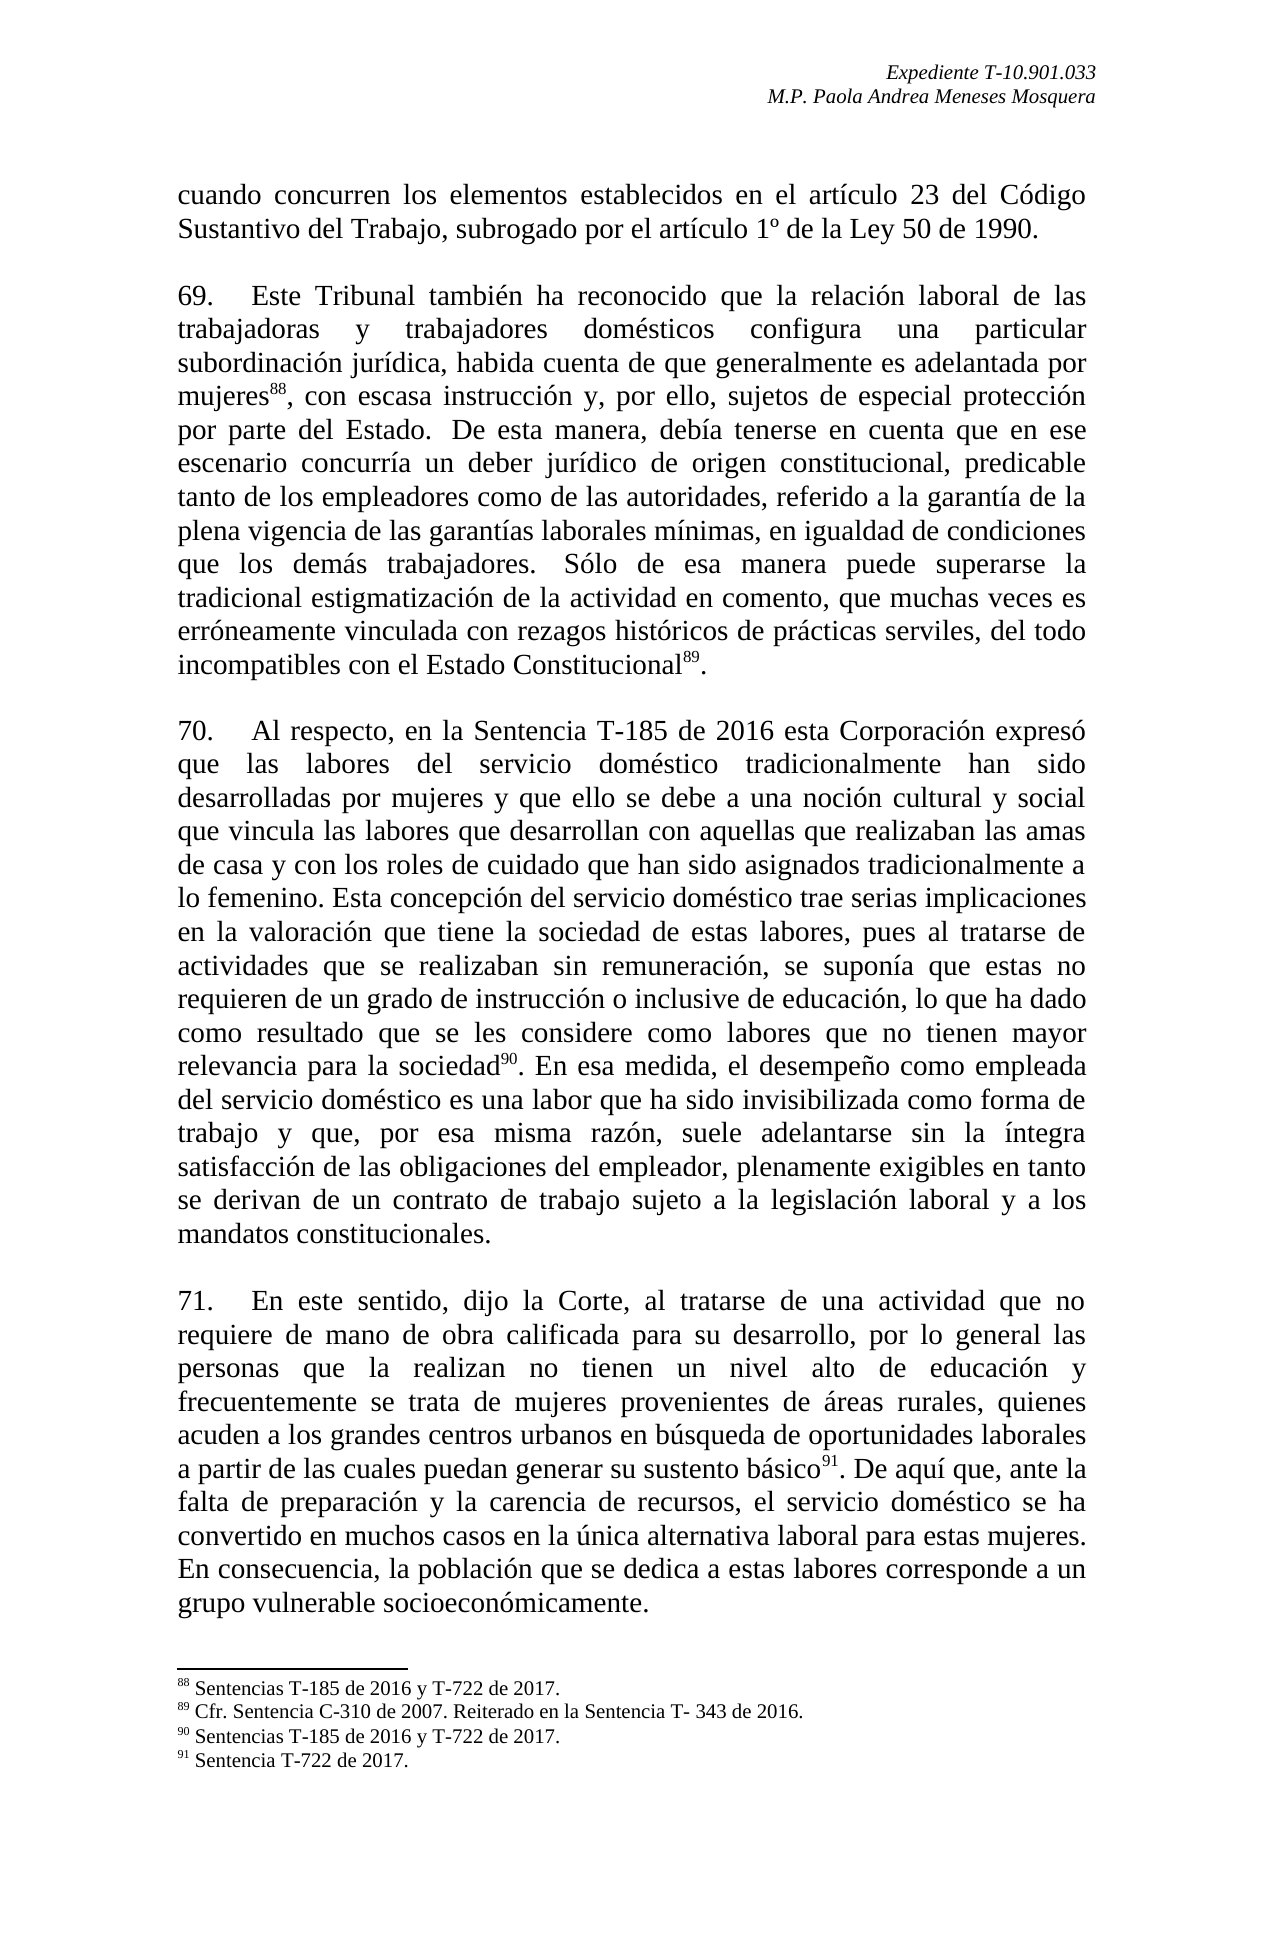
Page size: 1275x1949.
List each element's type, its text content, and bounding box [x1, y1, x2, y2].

list Al respecto, en la Sentencia T-185 de 2016 esta Corporación expresó que las labores del servicio doméstico tradicionalmente han sido desarrolladas por mujeres y que ello se debe a una noción cultural y social que vincula las labores que desarrollan con aquellas que realizaban las amas de casa y con los roles de cuidado que han sido asignados tradicionalmente a lo femenino. Esta concepción del servicio doméstico trae serias implicaciones en la valoración que tiene la sociedad de estas labores, pues al tratarse de actividades que se realizaban sin remuneración, se suponía que estas no requieren de un grado de instrucción o inclusive de educación, lo que ha dado como resultado que se les considere como labores que no tienen mayor relevancia para la sociedad. En esa medida, el desempeño como empleada del servicio doméstico es una labor que ha sido invisibilizada como forma de trabajo y que, por esa misma razón, suele adelantarse sin la íntegra satisfacción de las obligaciones del empleador, plenamente exigibles en tanto se derivan de un contrato de trabajo sujeto a la legislación laboral y a los mandatos constitucionales. [177, 713, 1087, 1249]
list En este sentido, dijo la Corte, al tratarse de una actividad que no requiere de mano de obra calificada para su desarrollo, por lo general las personas que la realizan no tienen un nivel alto de educación y frecuentemente se trata de mujeres provenientes de áreas rurales, quienes acuden a los grandes centros urbanos en búsqueda de oportunidades laborales a partir de las cuales puedan generar su sustento básico. De aquí que, ante la falta de preparación y la carencia de recursos, el servicio doméstico se ha convertido en muchos casos en la única alternativa laboral para estas mujeres. En consecuencia, la población que se dedica a estas labores corresponde a un grupo vulnerable socioeconómicamente. [177, 1283, 1087, 1619]
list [177, 177, 1087, 244]
list Este Tribunal también ha reconocido que la relación laboral de las trabajadoras y trabajadores domésticos configura una particular subordinación jurídica, habida cuenta de que generalmente es adelantada por mujeres, con escasa instrucción y, por ello, sujetos de especial protección por parte del Estado. De esta manera, debía tenerse en cuenta que en ese escenario concurría un deber jurídico de origen constitucional, predicable tanto de los empleadores como de las autoridades, referido a la garantía de la plena vigencia de las garantías laborales mínimas, en igualdad de condiciones que los demás trabajadores. Sólo de esa manera puede superarse la tradicional estigmatización de la actividad en comento, que muchas veces es erróneamente vinculada con rezagos históricos de prácticas serviles, del todo incompatibles con el Estado Constitucional. [177, 278, 1087, 680]
